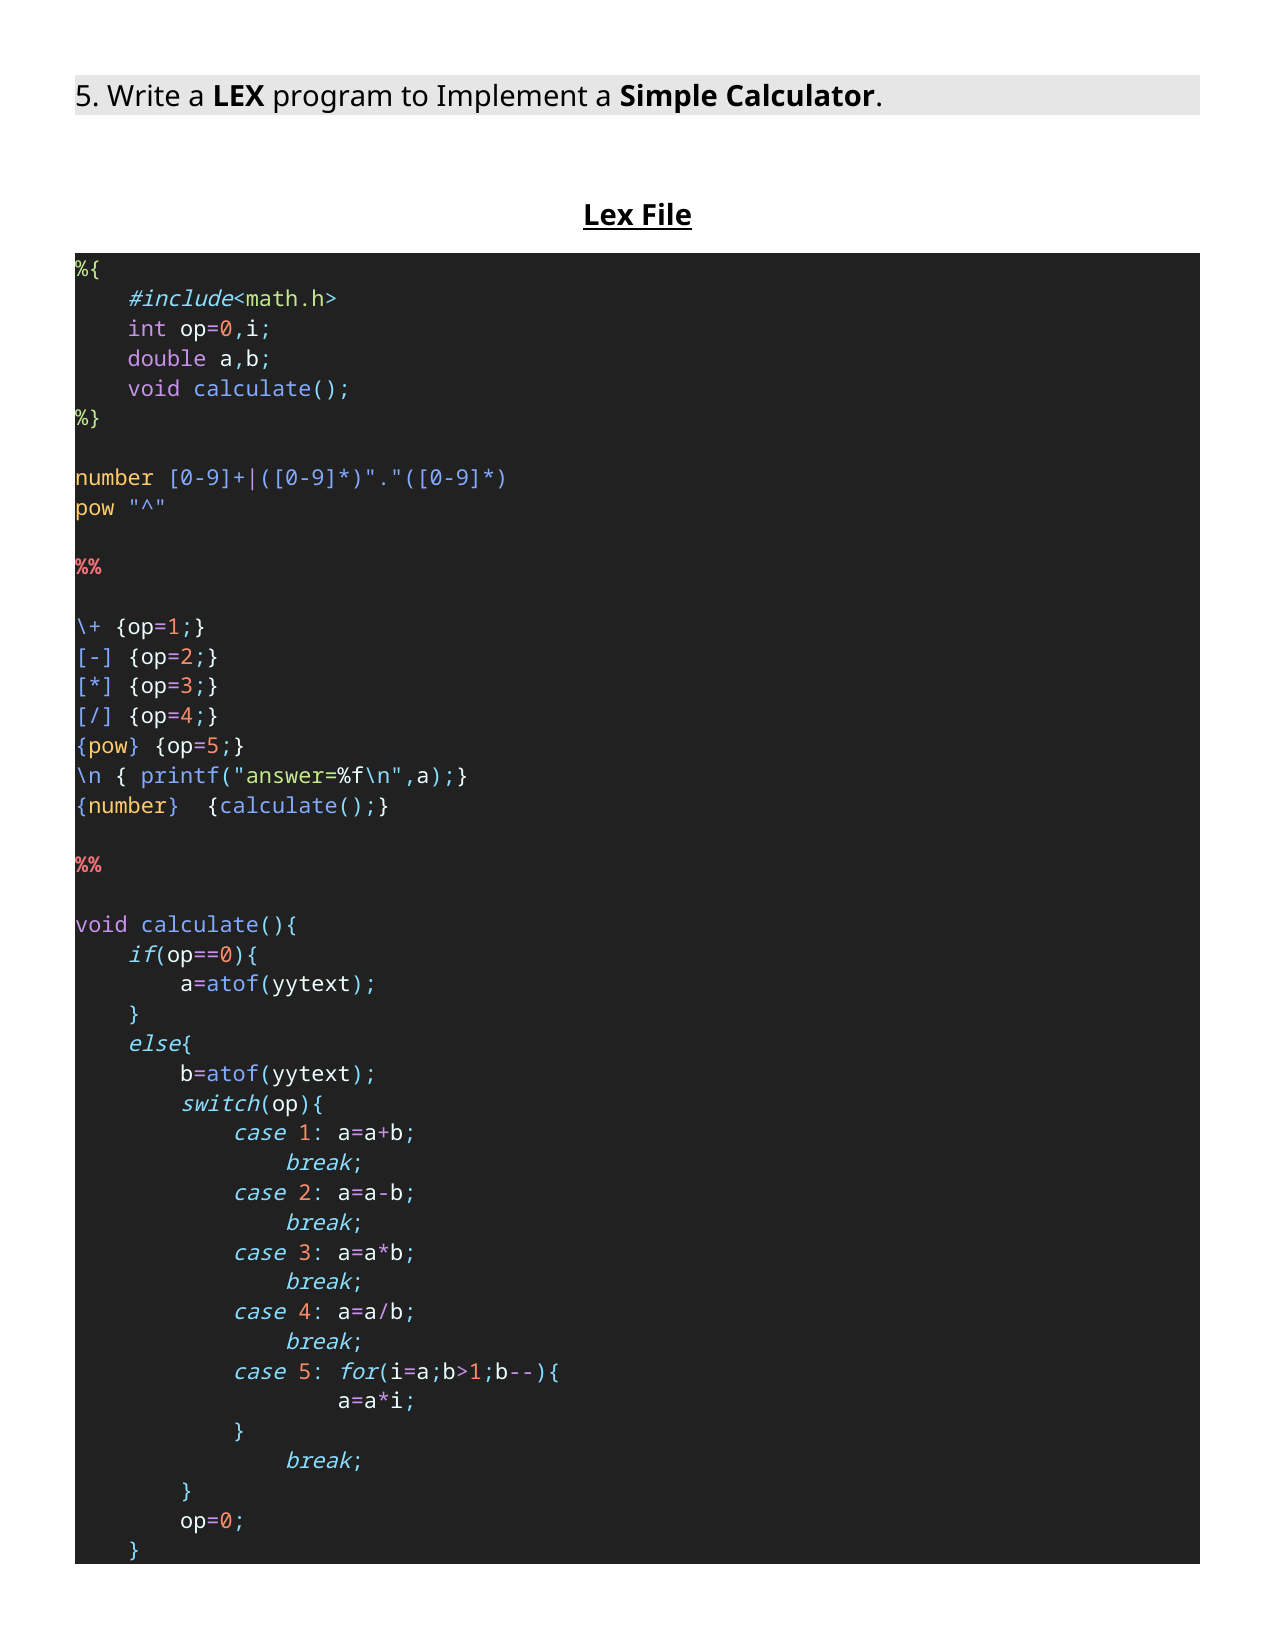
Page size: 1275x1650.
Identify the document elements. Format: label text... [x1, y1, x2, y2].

text case 1: a=a+b; [75, 1117, 1200, 1147]
text if(op==0){ [75, 939, 1200, 968]
text [-] {op=2;} [75, 641, 1200, 671]
text %} [75, 402, 1200, 432]
text int op=0,i; [75, 313, 1200, 343]
text case 5: for(i=a;b>1;b--){ [75, 1356, 1200, 1386]
text break; [75, 1147, 1200, 1177]
text break; [75, 1207, 1200, 1237]
text pow "^" [75, 492, 1200, 522]
text [/] {op=4;} [75, 700, 1200, 730]
text Lex File [75, 194, 1200, 234]
text %% [75, 551, 1200, 581]
text } [75, 1534, 1200, 1564]
text a=atof(yytext); [75, 968, 1200, 998]
text break; [75, 1326, 1200, 1356]
text switch(op){ [75, 1088, 1200, 1117]
text b=atof(yytext); [75, 1058, 1200, 1088]
text case 3: a=a*b; [75, 1237, 1200, 1266]
text double a,b; [75, 343, 1200, 373]
text } [75, 1475, 1200, 1505]
text %% [75, 849, 1200, 879]
text \n { printf("answer=%f\n",a);} [75, 760, 1200, 790]
text op=0; [75, 1505, 1200, 1534]
text 5. Write a LEX program to Implement a Simple Calculator. [75, 75, 1200, 115]
text void calculate(); [75, 373, 1200, 402]
text else{ [75, 1028, 1200, 1058]
text {pow} {op=5;} [75, 730, 1200, 760]
text case 2: a=a-b; [75, 1177, 1200, 1207]
text \+ {op=1;} [75, 611, 1200, 641]
text #include<math.h> [75, 283, 1200, 313]
text void calculate(){ [75, 909, 1200, 939]
text [*] {op=3;} [75, 671, 1200, 700]
text %{ [75, 253, 1200, 283]
text } [75, 1415, 1200, 1445]
text break; [75, 1266, 1200, 1296]
text case 4: a=a/b; [75, 1296, 1200, 1326]
text number [0-9]+|([0-9]*)"."([0-9]*) [75, 462, 1200, 492]
text break; [75, 1445, 1200, 1475]
text a=a*i; [75, 1386, 1200, 1415]
text {number} {calculate();} [75, 790, 1200, 819]
text } [75, 998, 1200, 1028]
